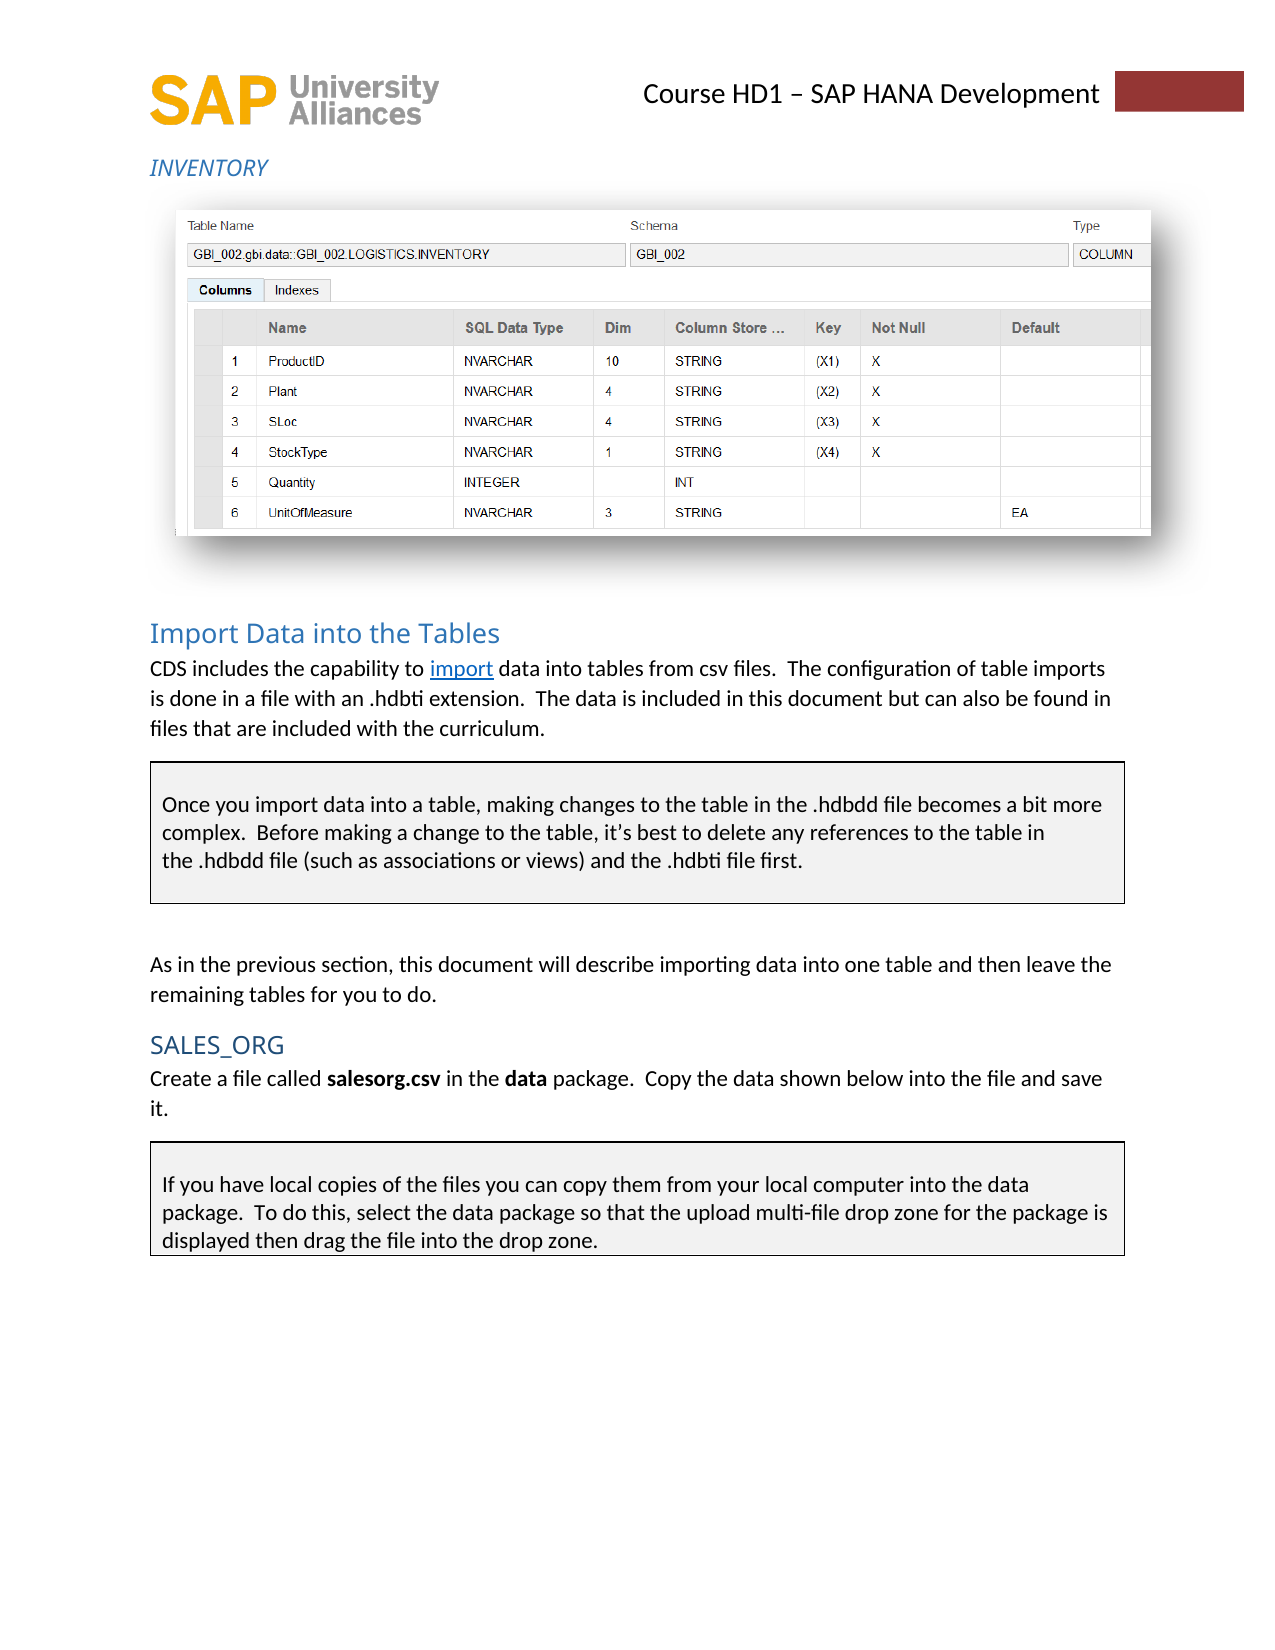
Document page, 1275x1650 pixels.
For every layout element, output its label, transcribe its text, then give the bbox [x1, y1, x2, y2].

text Create a file called salesorg.csv in the data package. Copy the data shown below into the file and save it. [150, 1064, 1125, 1122]
subtitle INVENTORY [150, 152, 1125, 183]
text As in the previous section, this document will describe importing data into one table and then leave the remaining tables for you to do. [150, 950, 1125, 1009]
text CDS includes the capability to import data into tables from csv files. The configuration of table imports is done in a file with an .hdbti extension. The data is included in this document but can also be found in files that are included with the curriculum. [150, 654, 1125, 742]
picture [175, 210, 1151, 536]
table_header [151, 1143, 1124, 1254]
subtitle Import Data into the Tables [150, 614, 1125, 651]
subtitle SALES_ORG [150, 1027, 1125, 1062]
table_header Once you import data into a table, making changes to the table in the .hdbdd file becomes a bit more complex. Before making a change to the table, it’s best to delete any references to the table in the .hdbdd file (such as associations or views) and the .hdbti file first. [151, 763, 1124, 902]
picture [150, 75, 440, 125]
